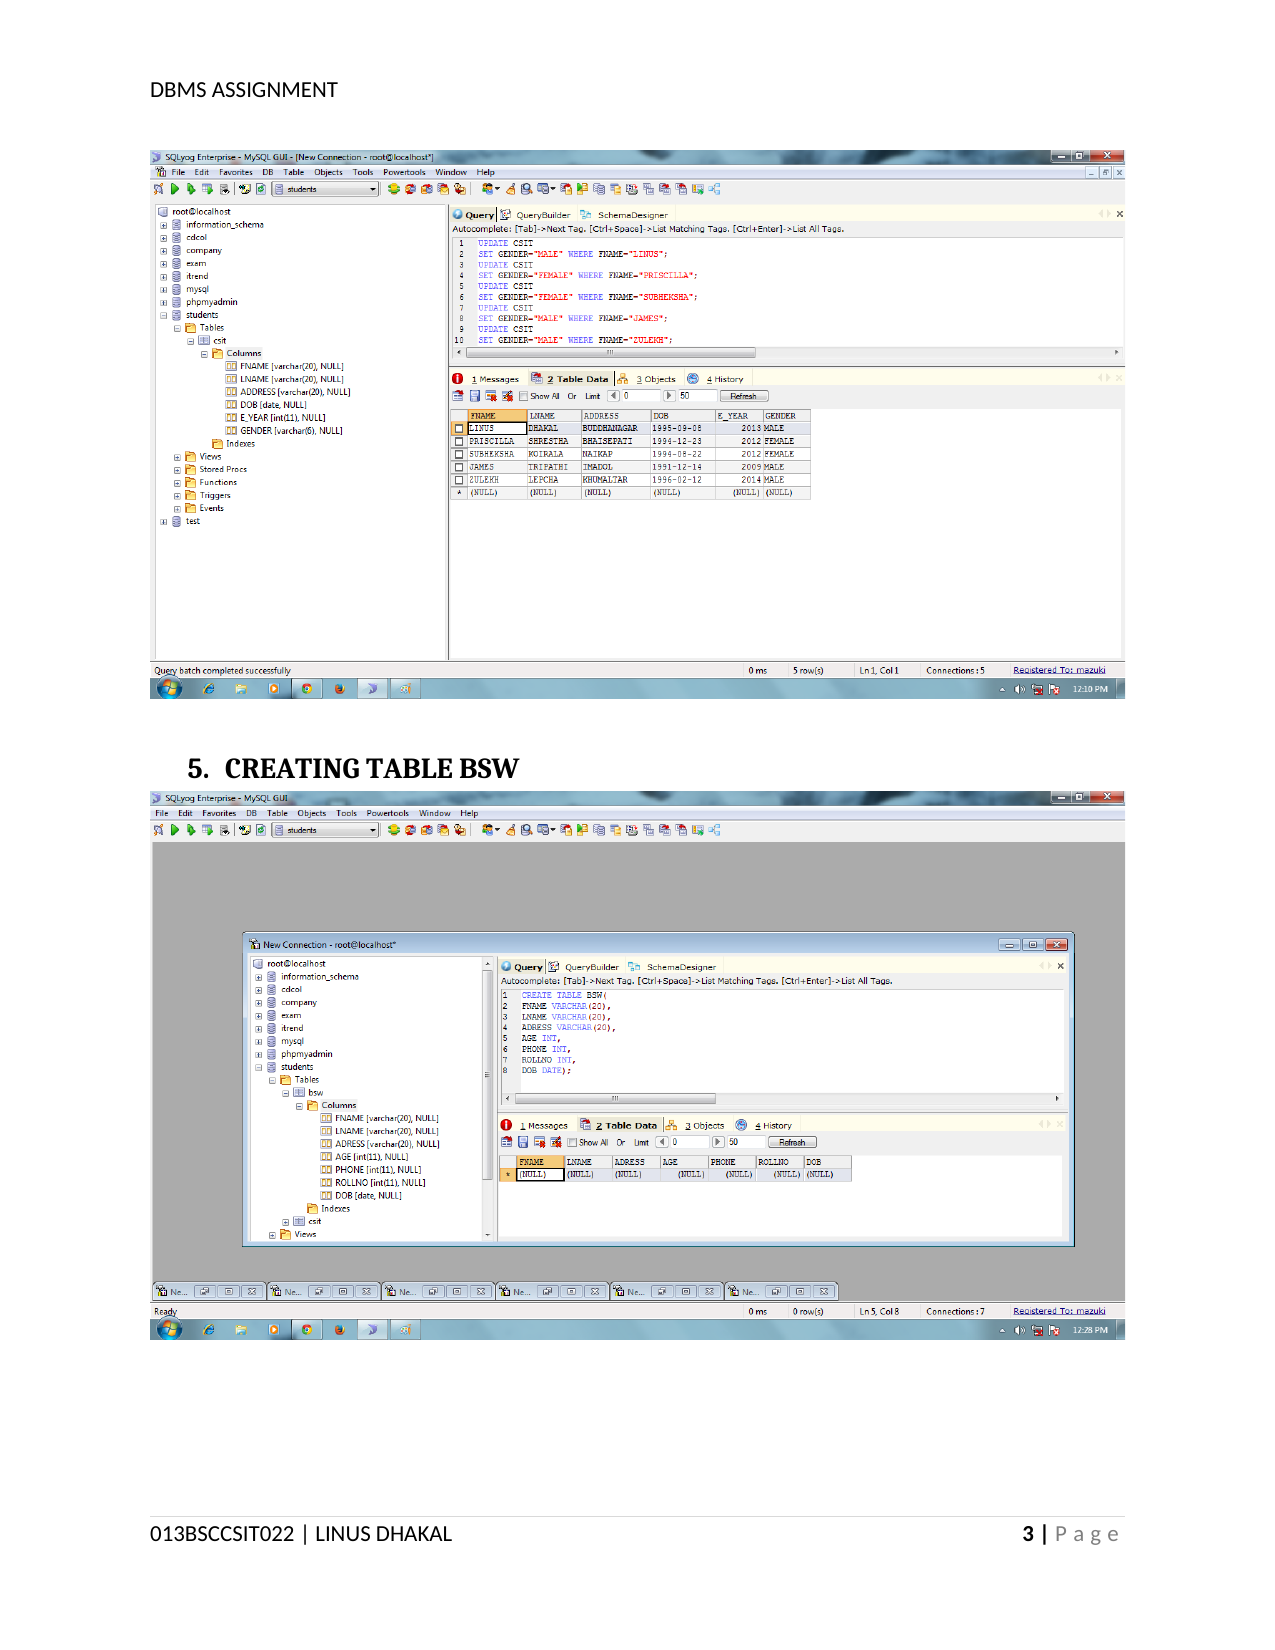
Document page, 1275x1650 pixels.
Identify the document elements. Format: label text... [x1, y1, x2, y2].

picture [150, 150, 1125, 699]
picture [150, 791, 1125, 1340]
subtitle CREATING TABLE BSW [187, 752, 1125, 786]
